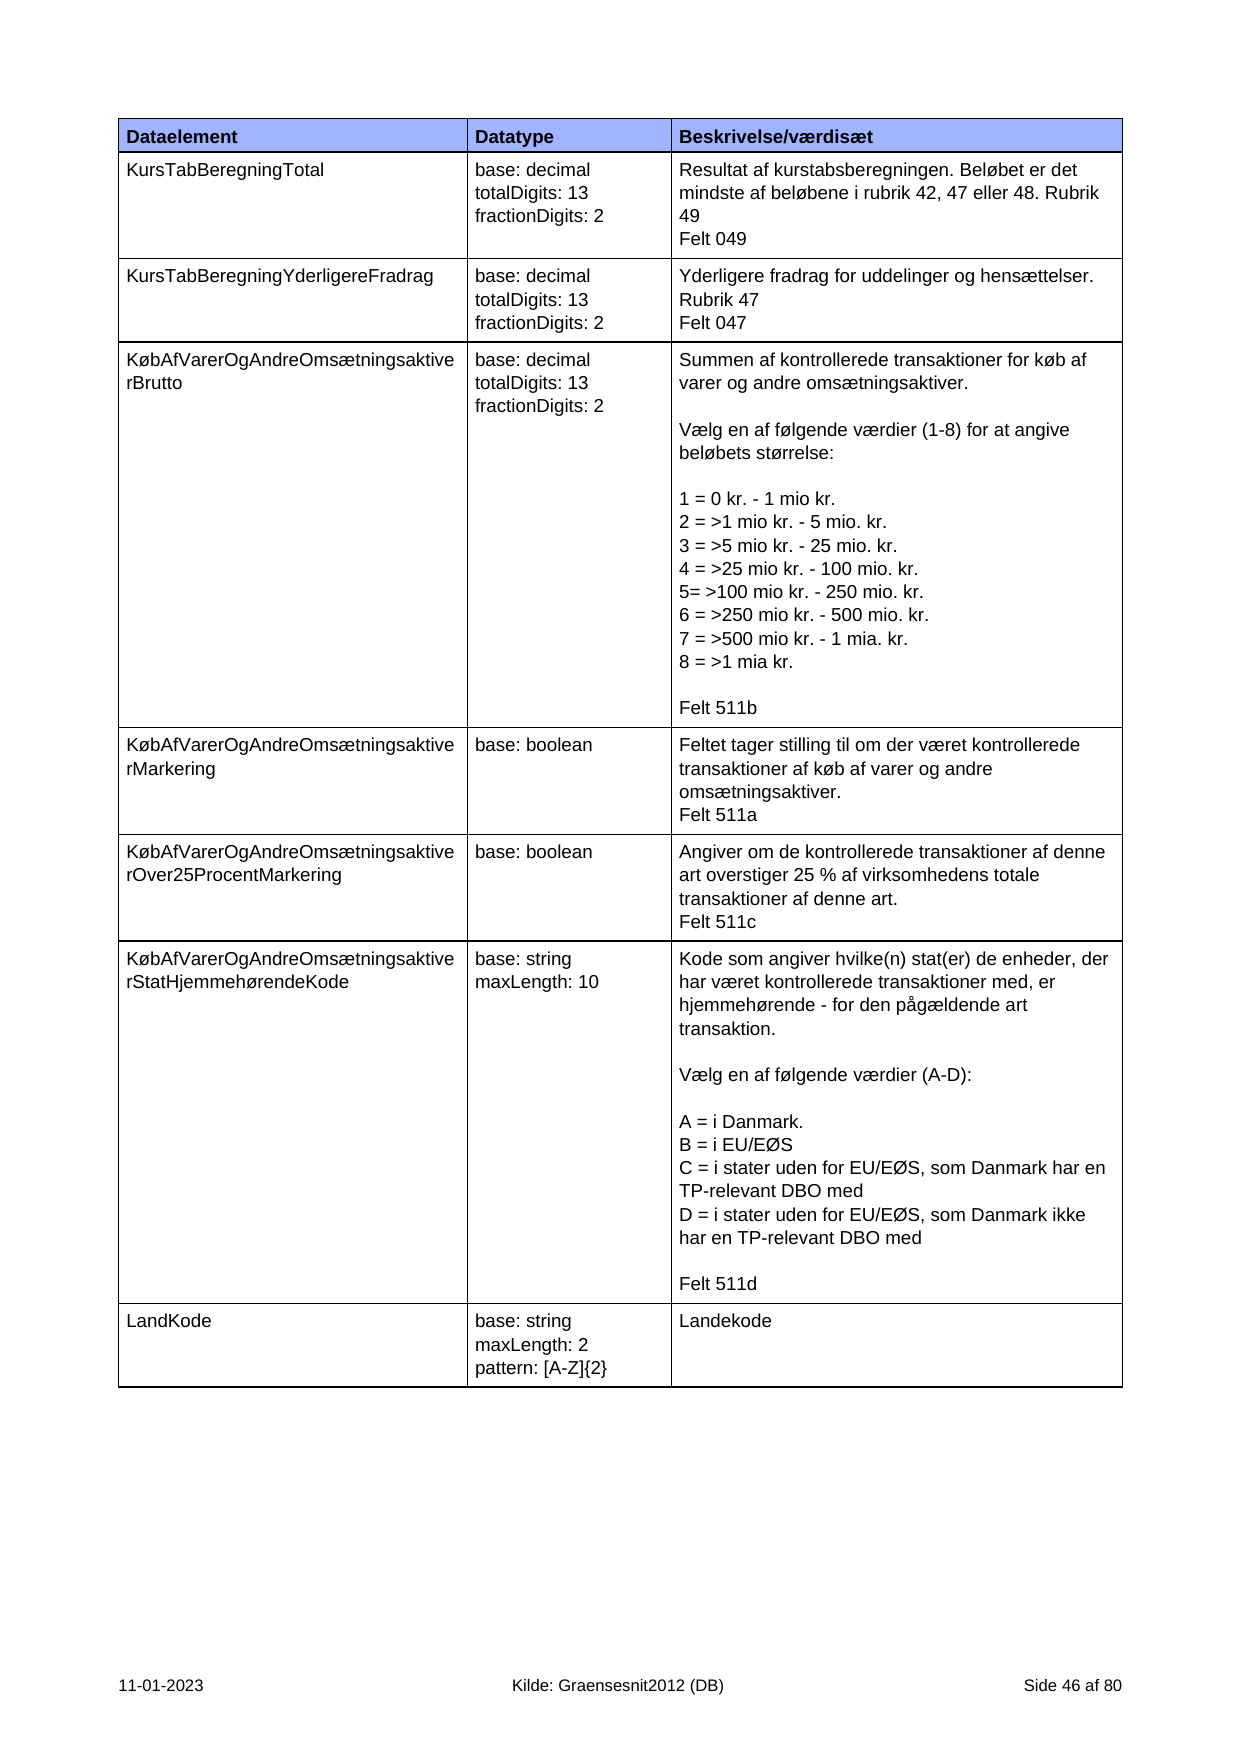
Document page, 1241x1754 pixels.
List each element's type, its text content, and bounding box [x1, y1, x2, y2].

table_cell KursTabBeregningTotal [119, 153, 467, 258]
table_header Datatype [468, 119, 671, 151]
table_cell KøbAfVarerOgAndreOmsætningsaktiverStatHjemmehørendeKode [119, 942, 467, 1303]
table_cell Angiver om de kontrollerede transaktioner af denne art overstiger 25 % af virksomhedens totale transaktioner af denne art. Felt 511c [672, 835, 1122, 940]
table_cell base: string maxLength: 2 pattern: [A-Z]{2} [468, 1304, 671, 1386]
table_cell Feltet tager stilling til om der været kontrollerede transaktioner af køb af varer og andre omsætningsaktiver. Felt 511a [672, 728, 1122, 833]
table_header Dataelement [119, 119, 467, 151]
table_cell Landekode [672, 1304, 1122, 1386]
table_cell KursTabBeregningYderligereFradrag [119, 259, 467, 341]
table_cell LandKode [119, 1304, 467, 1386]
table_cell Summen af kontrollerede transaktioner for køb af varer og andre omsætningsaktiver. Vælg en af følgende værdier (1-8) for at angive beløbets størrelse: 1 = 0 kr. - 1 mio kr. 2 = >1 mio kr. - 5 mio. kr. 3 = >5 mio kr. - 25 mio. kr. 4 = >25 mio kr. - 100 mio. kr. 5= >100 mio kr. - 250 mio. kr. 6 = >250 mio kr. - 500 mio. kr. 7 = >500 mio kr. - 1 mia. kr. 8 = >1 mia kr. Felt 511b [672, 343, 1122, 727]
table_cell Yderligere fradrag for uddelinger og hensættelser. Rubrik 47 Felt 047 [672, 259, 1122, 341]
table_cell base: boolean [468, 835, 671, 940]
table_header Beskrivelse/værdisæt [672, 119, 1122, 151]
table_cell base: string maxLength: 10 [468, 942, 671, 1303]
table_cell base: boolean [468, 728, 671, 833]
table_cell Resultat af kurstabsberegningen. Beløbet er det mindste af beløbene i rubrik 42, 47 eller 48. Rubrik 49 Felt 049 [672, 153, 1122, 258]
table_cell base: decimal totalDigits: 13 fractionDigits: 2 [468, 259, 671, 341]
table_cell Kode som angiver hvilke(n) stat(er) de enheder, der har været kontrollerede transaktioner med, er hjemmehørende - for den pågældende art transaktion. Vælg en af følgende værdier (A-D): A = i Danmark. B = i EU/EØS C = i stater uden for EU/EØS, som Danmark har en TP-relevant DBO med D = i stater uden for EU/EØS, som Danmark ikke har en TP-relevant DBO med Felt 511d [672, 942, 1122, 1303]
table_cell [468, 153, 671, 258]
table_cell base: decimal totalDigits: 13 fractionDigits: 2 [468, 343, 671, 727]
table_cell KøbAfVarerOgAndreOmsætningsaktiverBrutto [119, 343, 467, 727]
table_cell KøbAfVarerOgAndreOmsætningsaktiverOver25ProcentMarkering [119, 835, 467, 940]
table_cell KøbAfVarerOgAndreOmsætningsaktiverMarkering [119, 728, 467, 833]
